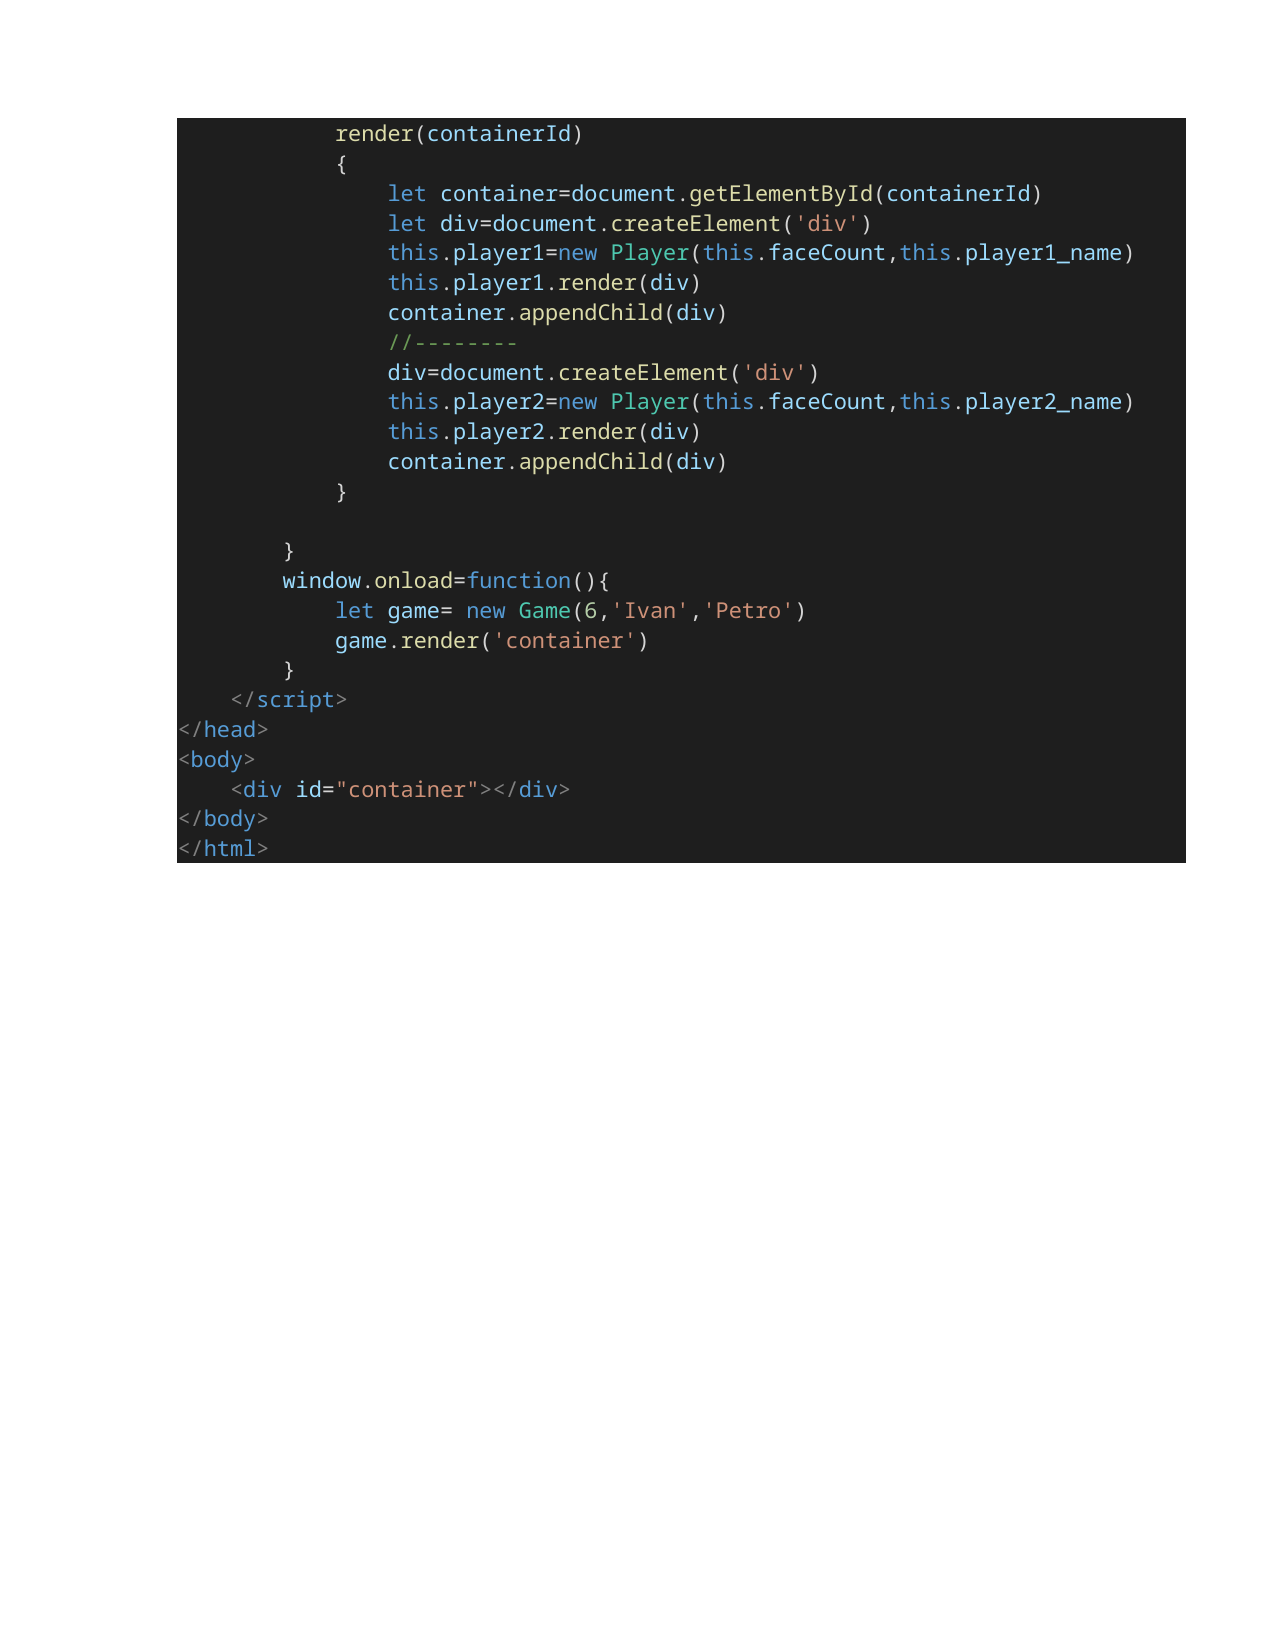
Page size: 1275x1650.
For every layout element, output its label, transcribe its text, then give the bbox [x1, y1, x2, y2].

text let container=document.getElementById(containerId) [177, 178, 1186, 207]
text let game= new Game(6,'Ivan','Petro') [177, 595, 1186, 624]
text this.player2.render(div) [177, 416, 1186, 446]
text this.player1.render(div) [177, 267, 1186, 297]
text container.appendChild(div) [177, 297, 1186, 327]
text </head> [177, 714, 1186, 744]
text </script> [177, 684, 1186, 714]
text render(containerId) [177, 118, 1186, 148]
text </body> [177, 803, 1186, 833]
text game.render('container') [177, 624, 1186, 654]
text this.player2=new Player(this.faceCount,this.player2_name) [177, 386, 1186, 416]
text let div=document.createElement('div') [177, 207, 1186, 237]
text } [177, 535, 1186, 565]
text } [177, 476, 1186, 505]
text window.onload=function(){ [177, 565, 1186, 595]
text <div id="container"></div> [177, 773, 1186, 803]
text container.appendChild(div) [177, 446, 1186, 476]
text { [177, 148, 1186, 178]
text </html> [177, 833, 1186, 863]
text div=document.createElement('div') [177, 356, 1186, 386]
text <body> [177, 744, 1186, 773]
text this.player1=new Player(this.faceCount,this.player1_name) [177, 237, 1186, 267]
text } [177, 654, 1186, 684]
text //-------- [177, 327, 1186, 356]
